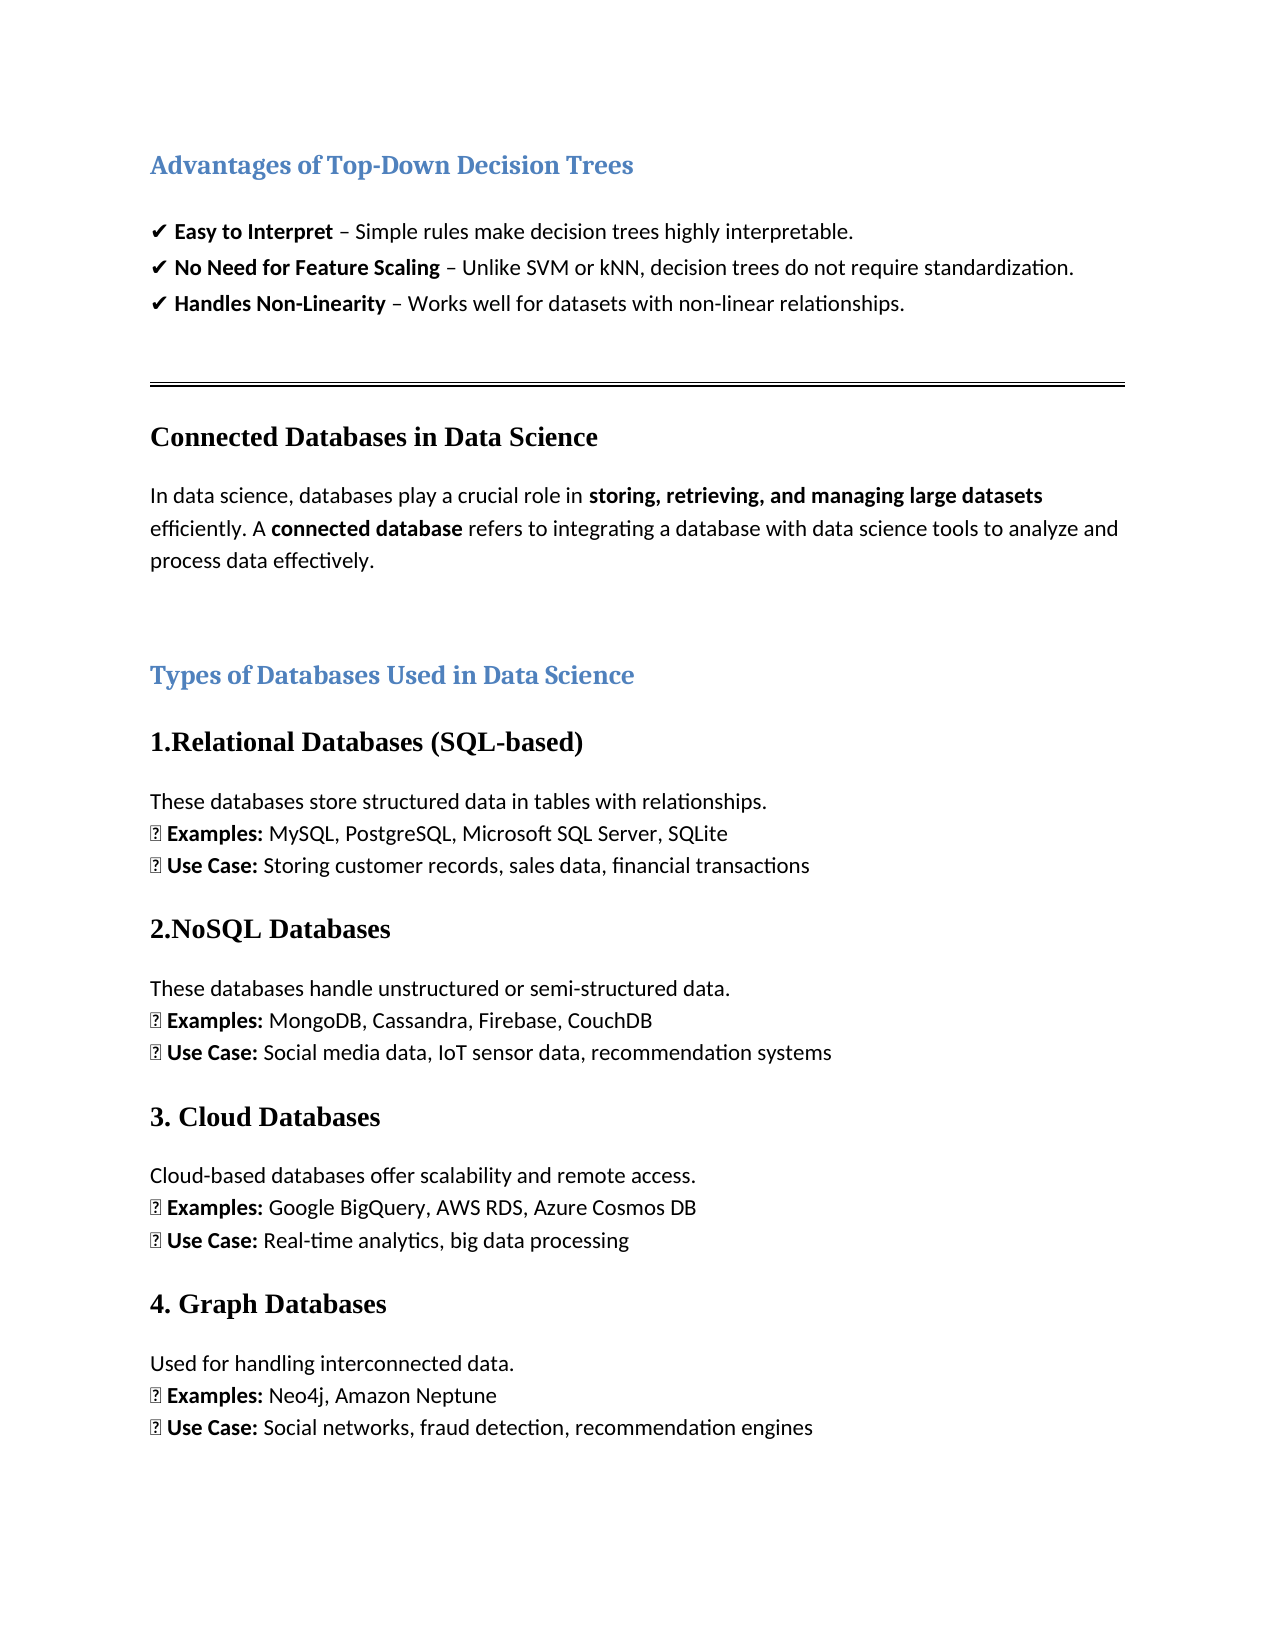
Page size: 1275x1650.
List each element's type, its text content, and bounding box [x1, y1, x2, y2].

text Cloud-based databases offer scalability and remote access. 🔹 Examples: Google BigQuery, AWS RDS, Azure Cosmos DB 🔹 Use Case: Real-time analytics, big data processing [150, 1161, 1125, 1254]
text Used for handling interconnected data. 🔹 Examples: Neo4j, Amazon Neptune 🔹 Use Case: Social networks, fraud detection, recommendation engines [150, 1349, 1125, 1441]
text These databases handle unstructured or semi-structured data. 🔹 Examples: MongoDB, Cassandra, Firebase, CouchDB 🔹 Use Case: Social media data, IoT sensor data, recommendation systems [150, 974, 1125, 1066]
subtitle 2.NoSQL Databases [150, 912, 1125, 945]
text In data science, databases play a crucial role in storing, retrieving, and managing large datasets efficiently. A connected database refers to integrating a database with data science tools to analyze and process data effectively. [150, 482, 1125, 574]
subtitle 4. Graph Databases [150, 1287, 1125, 1319]
text ✔ Easy to Interpret – Simple rules make decision trees highly interpretable. ✔ No Need for Feature Scaling – Unlike SVM or kNN, decision trees do not require standardization. ✔ Handles Non-Linearity – Works well for datasets with non-linear relationships. [150, 215, 1125, 318]
subtitle Connected Databases in Data Science [150, 420, 1125, 452]
subtitle 3. Cloud Databases [150, 1100, 1125, 1132]
subtitle Advantages of Top-Down Decision Trees [150, 150, 1125, 181]
subtitle 1.Relational Databases (SQL-based) [150, 725, 1125, 758]
text These databases store structured data in tables with relationships. 🔹 Examples: MySQL, PostgreSQL, Microsoft SQL Server, SQLite 🔹 Use Case: Storing customer records, sales data, financial transactions [150, 787, 1125, 879]
subtitle Types of Databases Used in Data Science [150, 660, 1125, 691]
